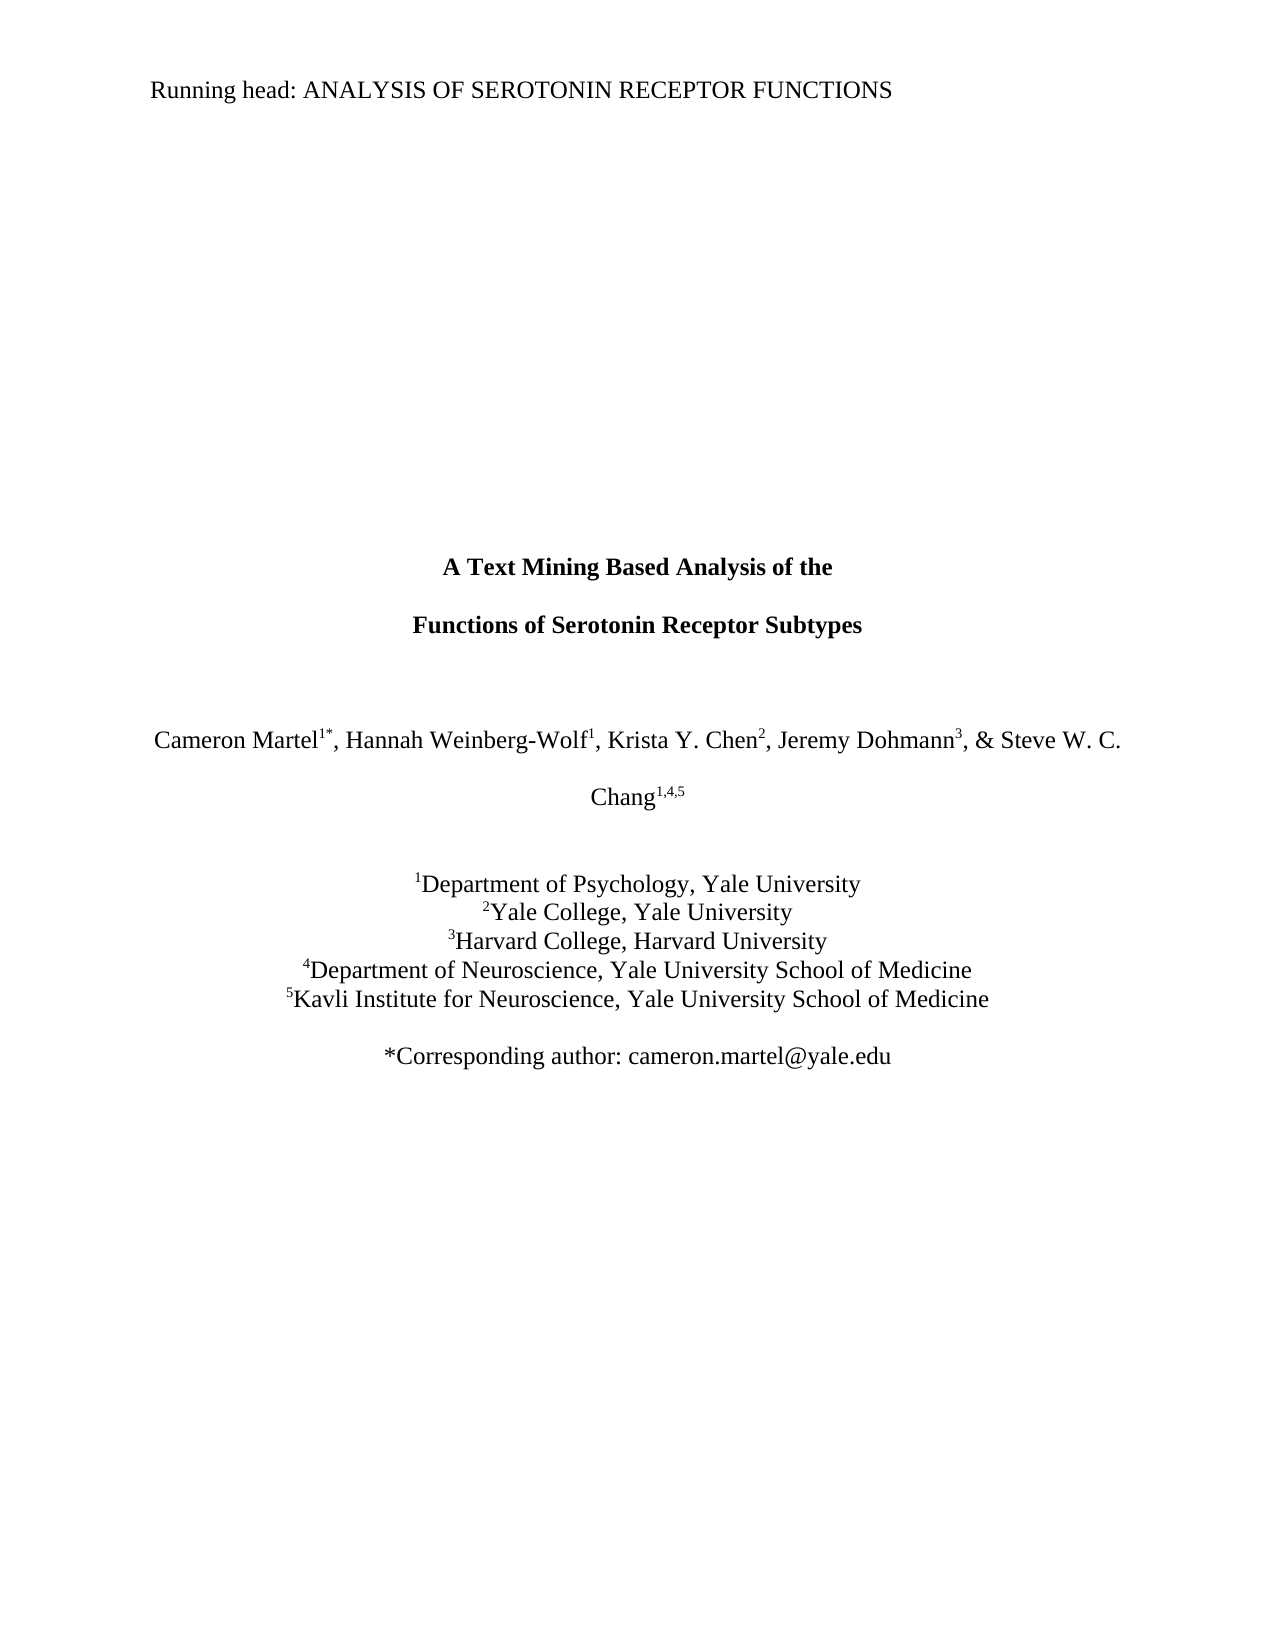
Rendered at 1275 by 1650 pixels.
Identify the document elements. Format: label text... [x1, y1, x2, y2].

text 4Department of Neuroscience, Yale University School of Medicine [150, 955, 1125, 984]
text 2Yale College, Yale University [150, 897, 1125, 926]
text 3Harvard College, Harvard University [150, 926, 1125, 955]
text 5Kavli Institute for Neuroscience, Yale University School of Medicine [150, 984, 1125, 1012]
text A Text Mining Based Analysis of the [150, 552, 1125, 581]
text 1Department of Psychology, Yale University [150, 869, 1125, 897]
text Functions of Serotonin Receptor Subtypes [150, 610, 1125, 639]
text *Corresponding author: cameron.martel@yale.edu [150, 1041, 1125, 1070]
text Cameron Martel1*, Hannah Weinberg-Wolf1, Krista Y. Chen2, Jeremy Dohmann3, & Steve W. C. Chang1,4,5 [150, 725, 1125, 811]
